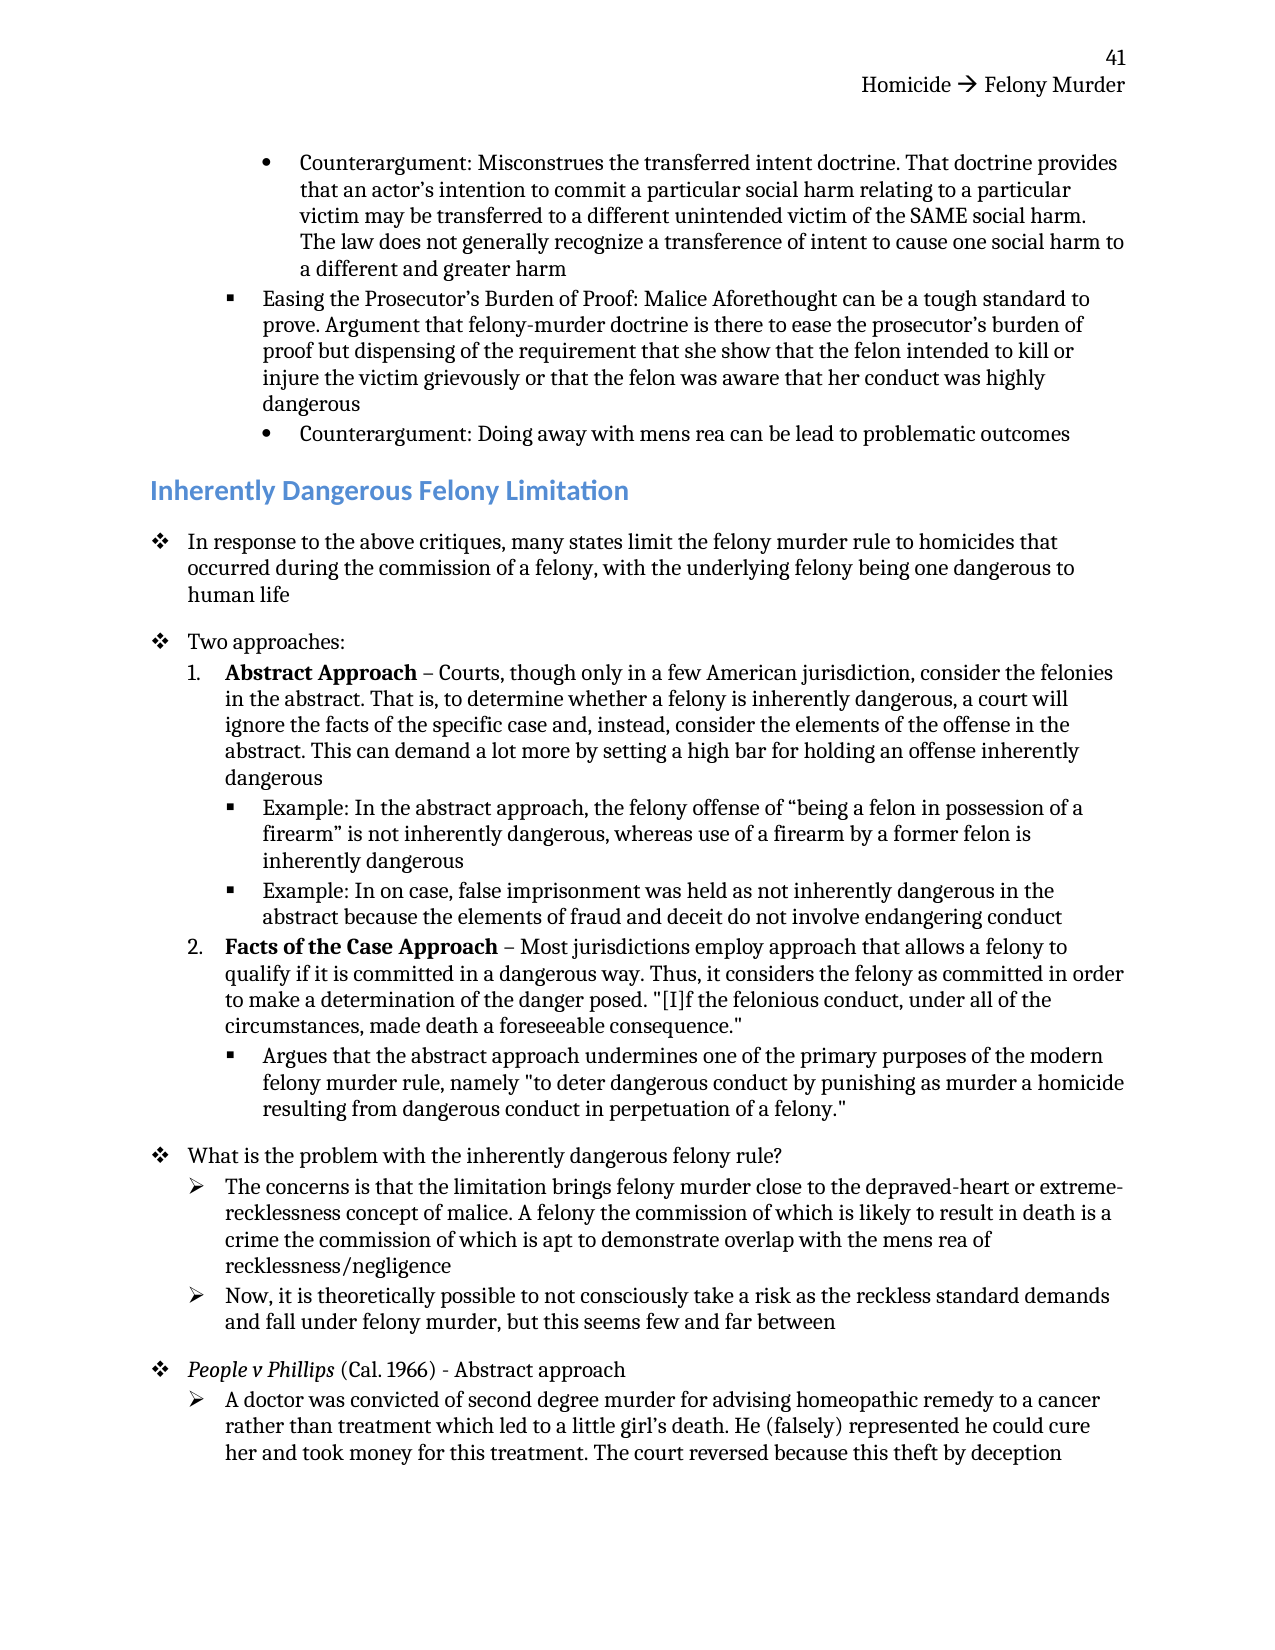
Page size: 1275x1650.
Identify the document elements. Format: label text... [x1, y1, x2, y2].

list Easing the Prosecutor’s Burden of Proof: Malice Aforethought can be a tough standard to prove. Argument that felony-murder doctrine is there to ease the prosecutor’s burden of proof but dispensing of the requirement that she show that the felon intended to kill or injure the victim grievously or that the felon was aware that her conduct was highly dangerous [225, 286, 1125, 417]
list Two approaches: [150, 629, 1125, 655]
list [187, 1387, 1125, 1466]
list Facts of the Case Approach – Most jurisdictions employ approach that allows a felony to qualify if it is committed in a dangerous way. Thus, it considers the felony as committed in order to make a determination of the danger posed. "[I]f the felonious conduct, under all of the circumstances, made death a foreseeable consequence." [187, 934, 1125, 1039]
list Now, it is theoretically possible to not consciously take a risk as the reckless standard demands and fall under felony murder, but this seems few and far between [187, 1283, 1125, 1336]
list Counterargument: Doing away with mens rea can be lead to problematic outcomes [262, 421, 1125, 447]
list Argues that the abstract approach undermines one of the primary purposes of the modern felony murder rule, namely "to deter dangerous conduct by punishing as murder a homicide resulting from dangerous conduct in perpetuation of a felony." [225, 1043, 1125, 1122]
subtitle Inherently Dangerous Felony Limitation [150, 472, 1125, 508]
list Example: In the abstract approach, the felony offense of “being a felon in possession of a firearm” is not inherently dangerous, whereas use of a firearm by a former felon is inherently dangerous [225, 795, 1125, 874]
list In response to the above critiques, many states limit the felony murder rule to homicides that occurred during the commission of a felony, with the underlying felony being one dangerous to human life [150, 529, 1125, 608]
list Abstract Approach – Courts, though only in a few American jurisdiction, consider the felonies in the abstract. That is, to determine whether a felony is inherently dangerous, a court will ignore the facts of the specific case and, instead, consider the elements of the offense in the abstract. This can demand a lot more by setting a high bar for holding an offense inherently dangerous [187, 659, 1125, 791]
list What is the problem with the inherently dangerous felony rule? [150, 1143, 1125, 1169]
list The concerns is that the limitation brings felony murder close to the depraved-heart or extreme-recklessness concept of malice. A felony the commission of which is likely to result in death is a crime the commission of which is apt to demonstrate overlap with the mens rea of recklessness/negligence [187, 1174, 1125, 1279]
list Counterargument: Misconstrues the transferred intent doctrine. That doctrine provides that an actor’s intention to commit a particular social harm relating to a particular victim may be transferred to a different unintended victim of the SAME social harm. The law does not generally recognize a transference of intent to cause one social harm to a different and greater harm [262, 150, 1125, 282]
list People v Phillips (Cal. 1966) - Abstract approach [150, 1356, 1125, 1383]
list Example: In on case, false imprisonment was held as not inherently dangerous in the abstract because the elements of fraud and deceit do not involve endangering conduct [225, 878, 1125, 930]
